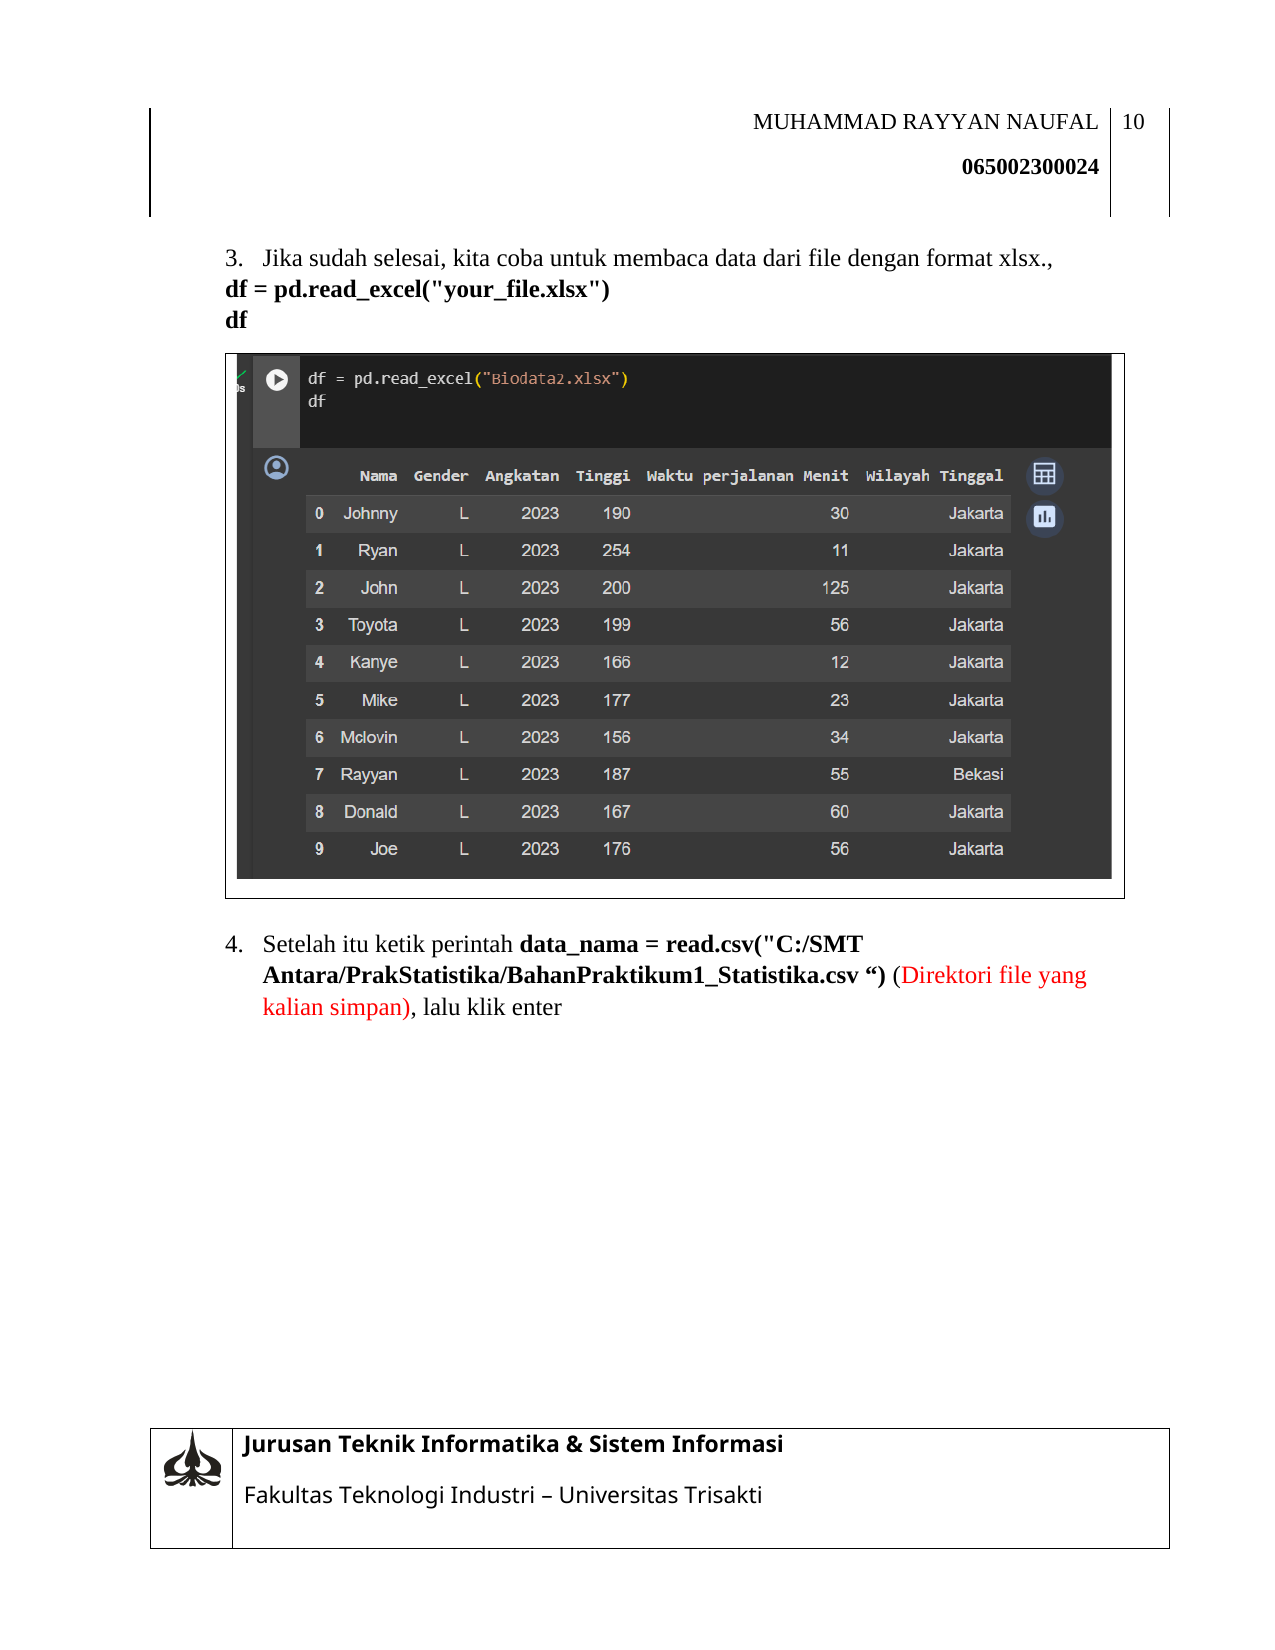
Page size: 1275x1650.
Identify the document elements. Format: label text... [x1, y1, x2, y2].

text df = pd.read_excel("your_file.xlsx") [225, 274, 1125, 303]
list Setelah itu ketik perintah data_nama = read.csv("C:/SMT Antara/PrakStatistika/BahanPraktikum1_Statistika.csv “) (Direktori file yang kalian simpan), lalu klik enter [225, 929, 1125, 1020]
picture [236, 354, 1112, 879]
table_header [226, 354, 1124, 897]
picture [163, 1428, 222, 1487]
text df [225, 305, 1125, 334]
list Jika sudah selesai, kita coba untuk membaca data dari file dengan format xlsx., [225, 243, 1125, 272]
